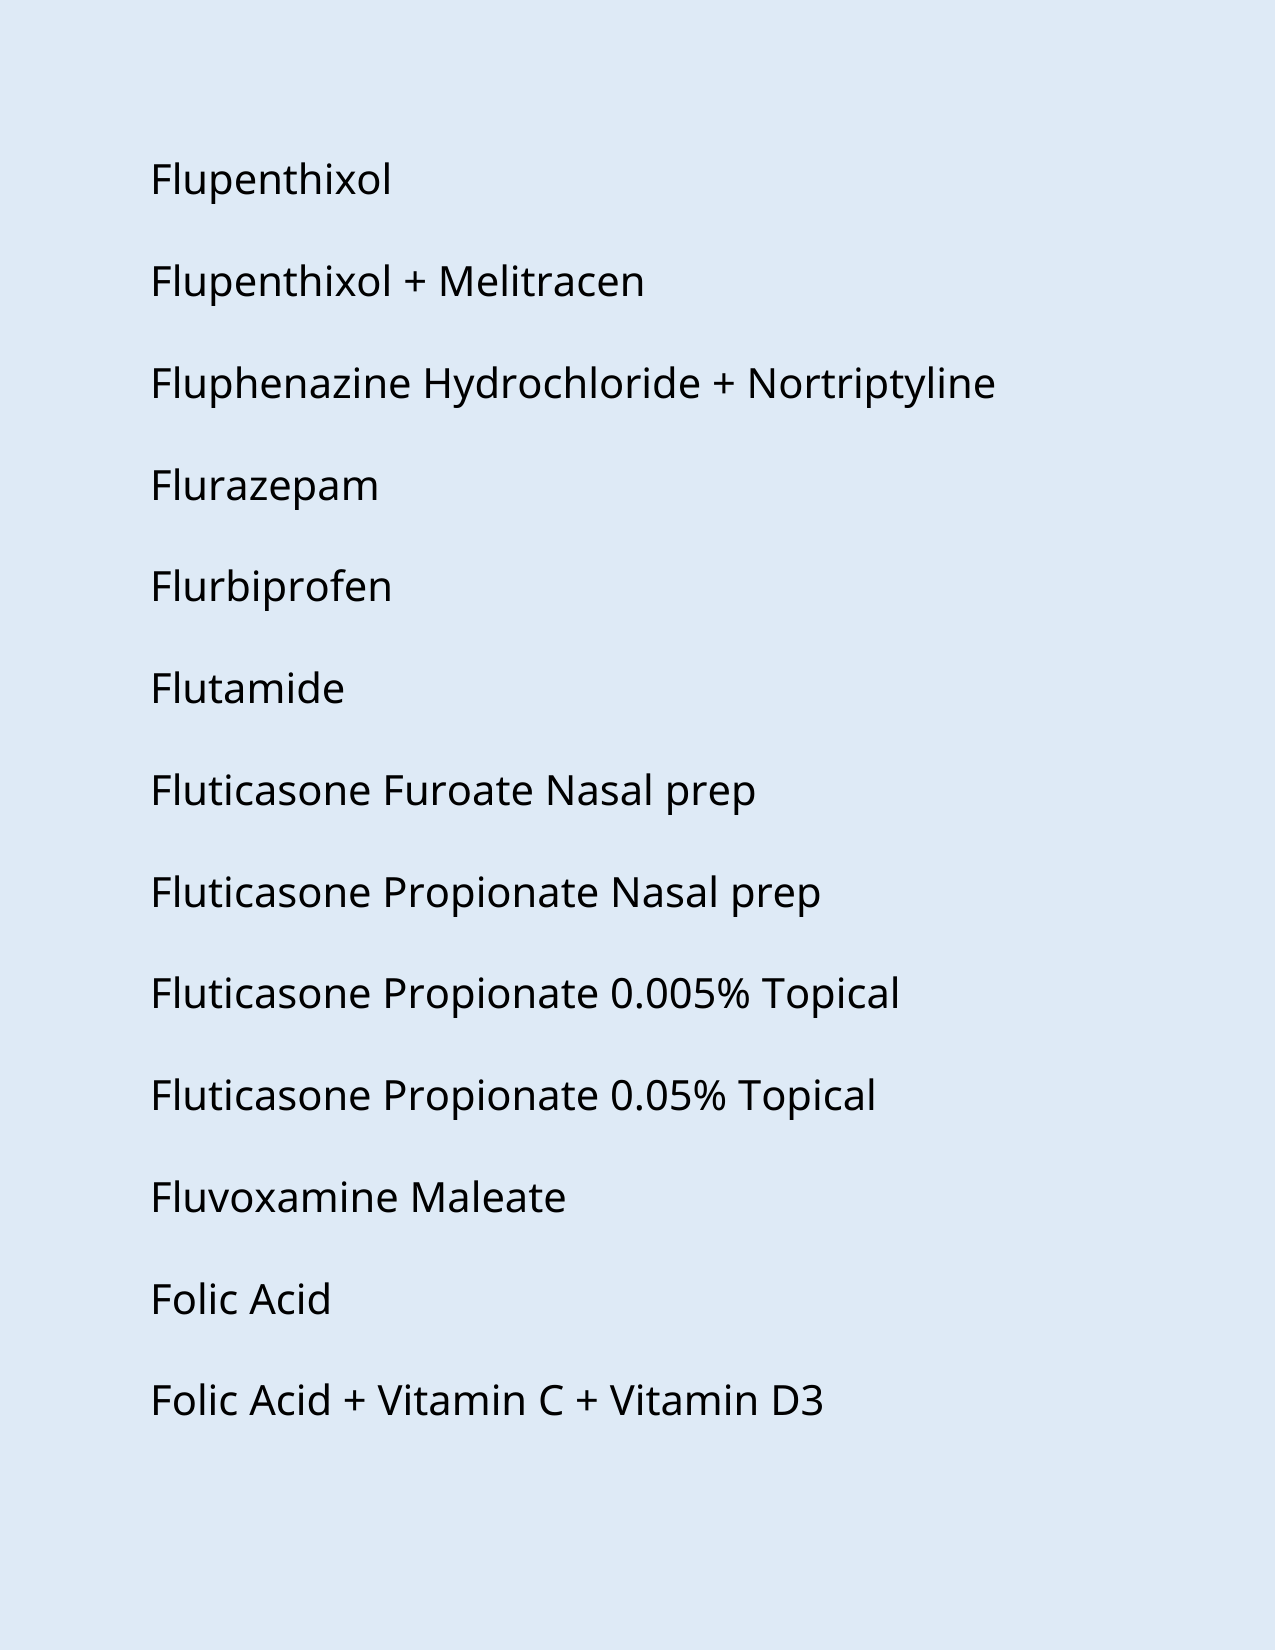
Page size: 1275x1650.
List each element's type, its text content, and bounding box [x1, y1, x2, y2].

text Flutamide [150, 659, 1125, 716]
text Fluphenazine Hydrochloride + Nortriptyline [150, 353, 1125, 410]
text Fluticasone Furoate Nasal prep [150, 761, 1125, 817]
text Flurbiprofen [150, 557, 1125, 614]
text Fluticasone Propionate Nasal prep [150, 862, 1125, 919]
text Fluticasone Propionate 0.005% Topical [150, 964, 1125, 1021]
text Folic Acid + Vitamin C + Vitamin D3 [150, 1371, 1125, 1428]
text Flurazepam [150, 455, 1125, 512]
text Folic Acid [150, 1269, 1125, 1326]
text Flupenthixol + Melitracen [150, 252, 1125, 308]
text Fluticasone Propionate 0.05% Topical [150, 1066, 1125, 1123]
text Fluvoxamine Maleate [150, 1168, 1125, 1224]
text Flupenthixol [150, 150, 1125, 207]
